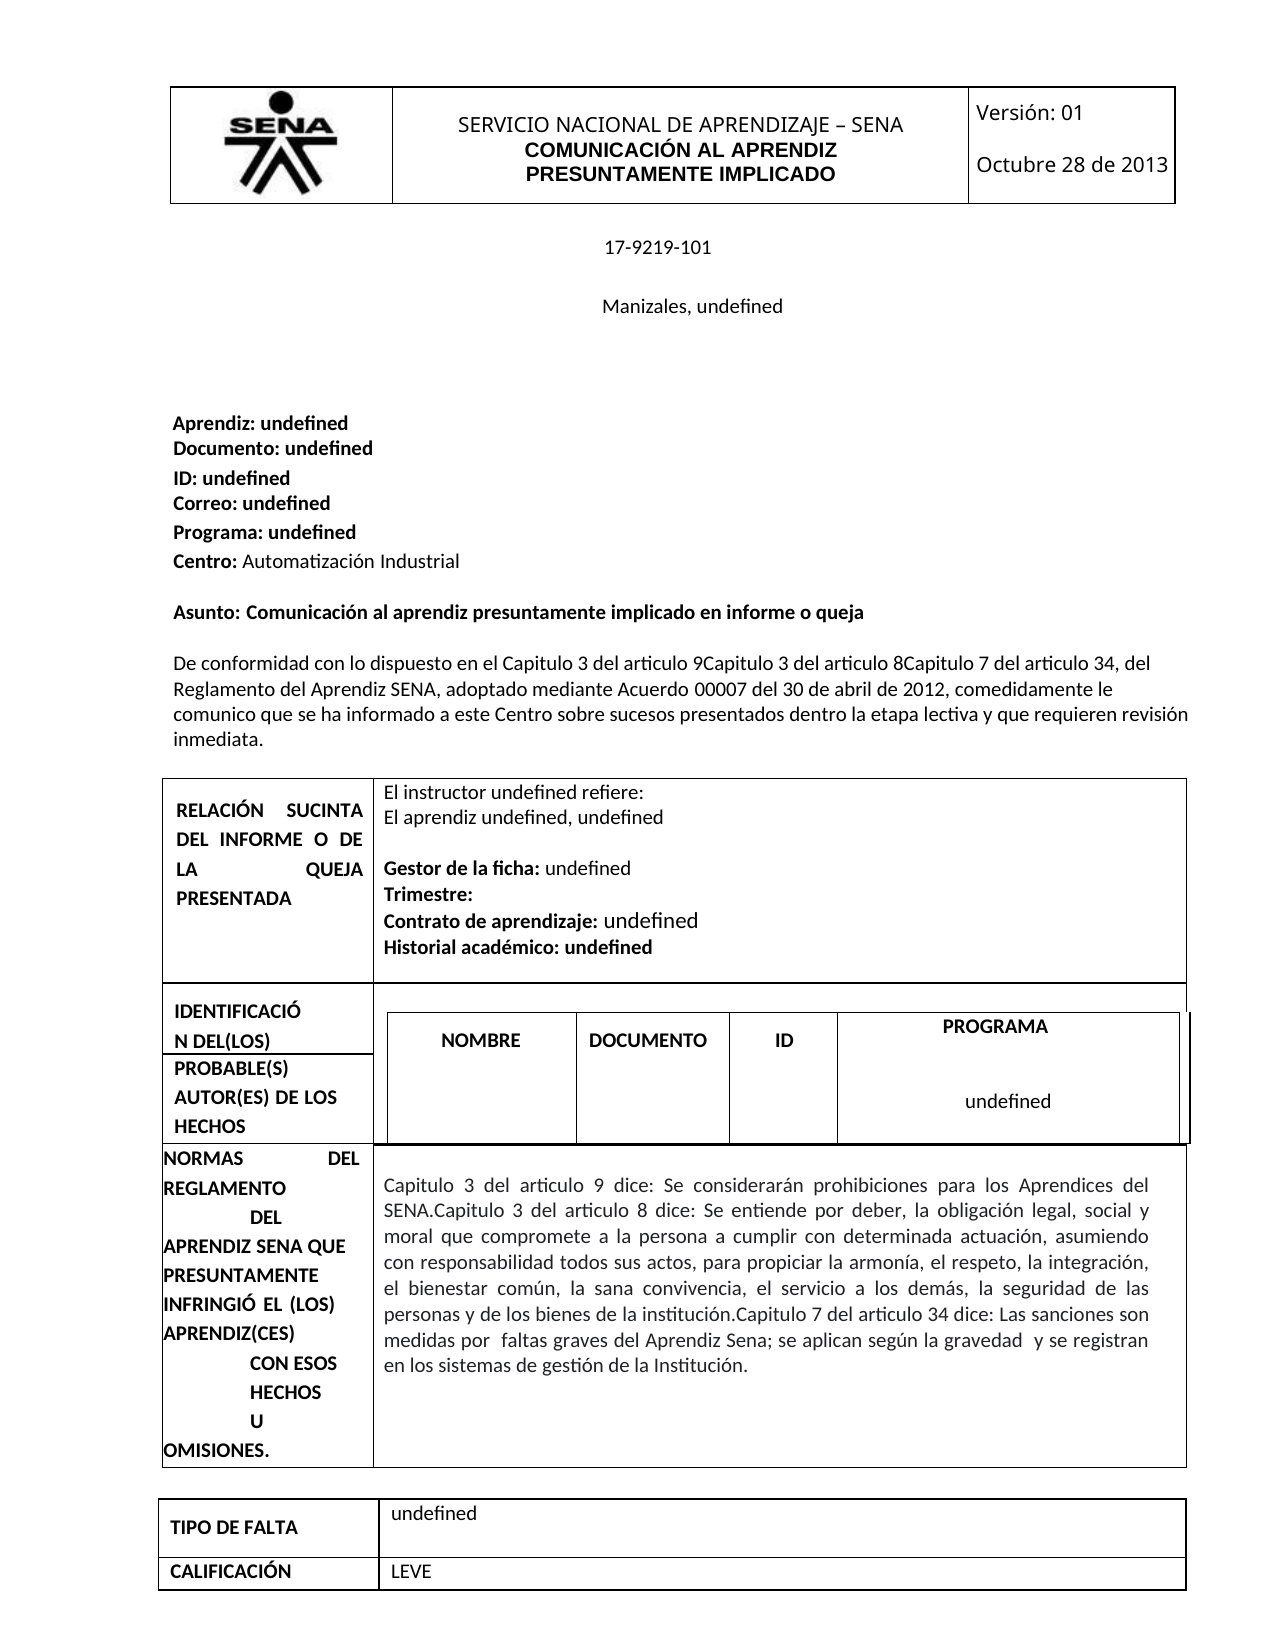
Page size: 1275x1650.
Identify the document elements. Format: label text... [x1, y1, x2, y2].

table_cell [374, 1012, 387, 1142]
text ID: undefined [173, 465, 1194, 490]
table_cell [1180, 1012, 1189, 1142]
table_cell NORMAS DEL REGLAMENTO DEL APRENDIZ SENA QUE PRESUNTAMENTE INFRINGIÓ EL (LOS) APRENDIZ(CES) CON ESOS HECHOS U OMISIONES. [163, 1144, 373, 1467]
text Aprendiz: undefined [158, 377, 926, 435]
table_cell PROBABLE(S) AUTOR(ES) DE LOS HECHOS [163, 1055, 373, 1142]
text Centro: Automatización Industrial [173, 549, 1194, 574]
table_cell Capitulo 3 del articulo 9 dice: Se considerarán prohibiciones para los Aprendices del SENA.Capitulo 3 del articulo 8 dice: Se entiende por deber, la obligación legal, social y moral que compromete a la persona a cumplir con determinada actuación, asumiendo con responsabilidad todos sus actos, para propiciar la armonía, el respeto, la integración, el bienestar común, la sana convivencia, el servicio a los demás, la seguridad de las personas y de los bienes de la institución.Capitulo 7 del articulo 34 dice: Las sanciones son medidas por faltas graves del Aprendiz Sena; se aplican según la gravedad y se registran en los sistemas de gestión de la Institución. [374, 1146, 1186, 1467]
table_header RELACIÓN SUCINTA DEL INFORME O DE LA QUEJA PRESENTADA [163, 779, 373, 982]
picture [222, 88, 340, 199]
text Manizales, undefined [173, 260, 926, 318]
text 17-9219-101 [604, 234, 716, 260]
table_cell undefined [838, 1053, 1179, 1142]
table_header TIPO DE FALTA [159, 1500, 378, 1556]
text Documento: undefined [173, 436, 1194, 461]
table_cell IDENTIFICACIÓN DEL(LOS) [163, 984, 373, 1053]
table_cell [374, 984, 1186, 1012]
table_cell NOMBRE [388, 1013, 576, 1142]
subtitle Asunto: Comunicación al aprendiz presuntamente implicado en informe o queja [173, 599, 1194, 625]
table_header undefined [380, 1500, 1185, 1556]
text Correo: undefined [173, 490, 1194, 516]
text De conformidad con lo dispuesto en el Capitulo 3 del articulo 9Capitulo 3 del articulo 8Capitulo 7 del articulo 34, del Reglamento del Aprendiz SENA, adoptado mediante Acuerdo 00007 del 30 de abril de 2012, comedidamente le comunico que se ha informado a este Centro sobre sucesos presentados dentro la etapa lectiva y que requieren revisión inmediata. [173, 650, 1194, 752]
table_cell CALIFICACIÓN PROVISIONAL DE LA(S) PROBABLE(S) FALTA(S) [159, 1558, 378, 1589]
table_cell PROGRAMA [838, 1013, 1179, 1053]
table_cell ID [730, 1013, 837, 1142]
table_cell LEVE GRAVE GRAVÍSIMA [380, 1558, 1185, 1589]
table_header El instructor undefined refiere: El aprendiz undefined, undefined Gestor de la ficha: undefined Trimestre: Contrato de aprendizaje: undefined Historial académico: undefined [374, 779, 1186, 982]
text Programa: undefined [173, 519, 1194, 545]
table_cell DOCUMENTO [577, 1013, 729, 1142]
